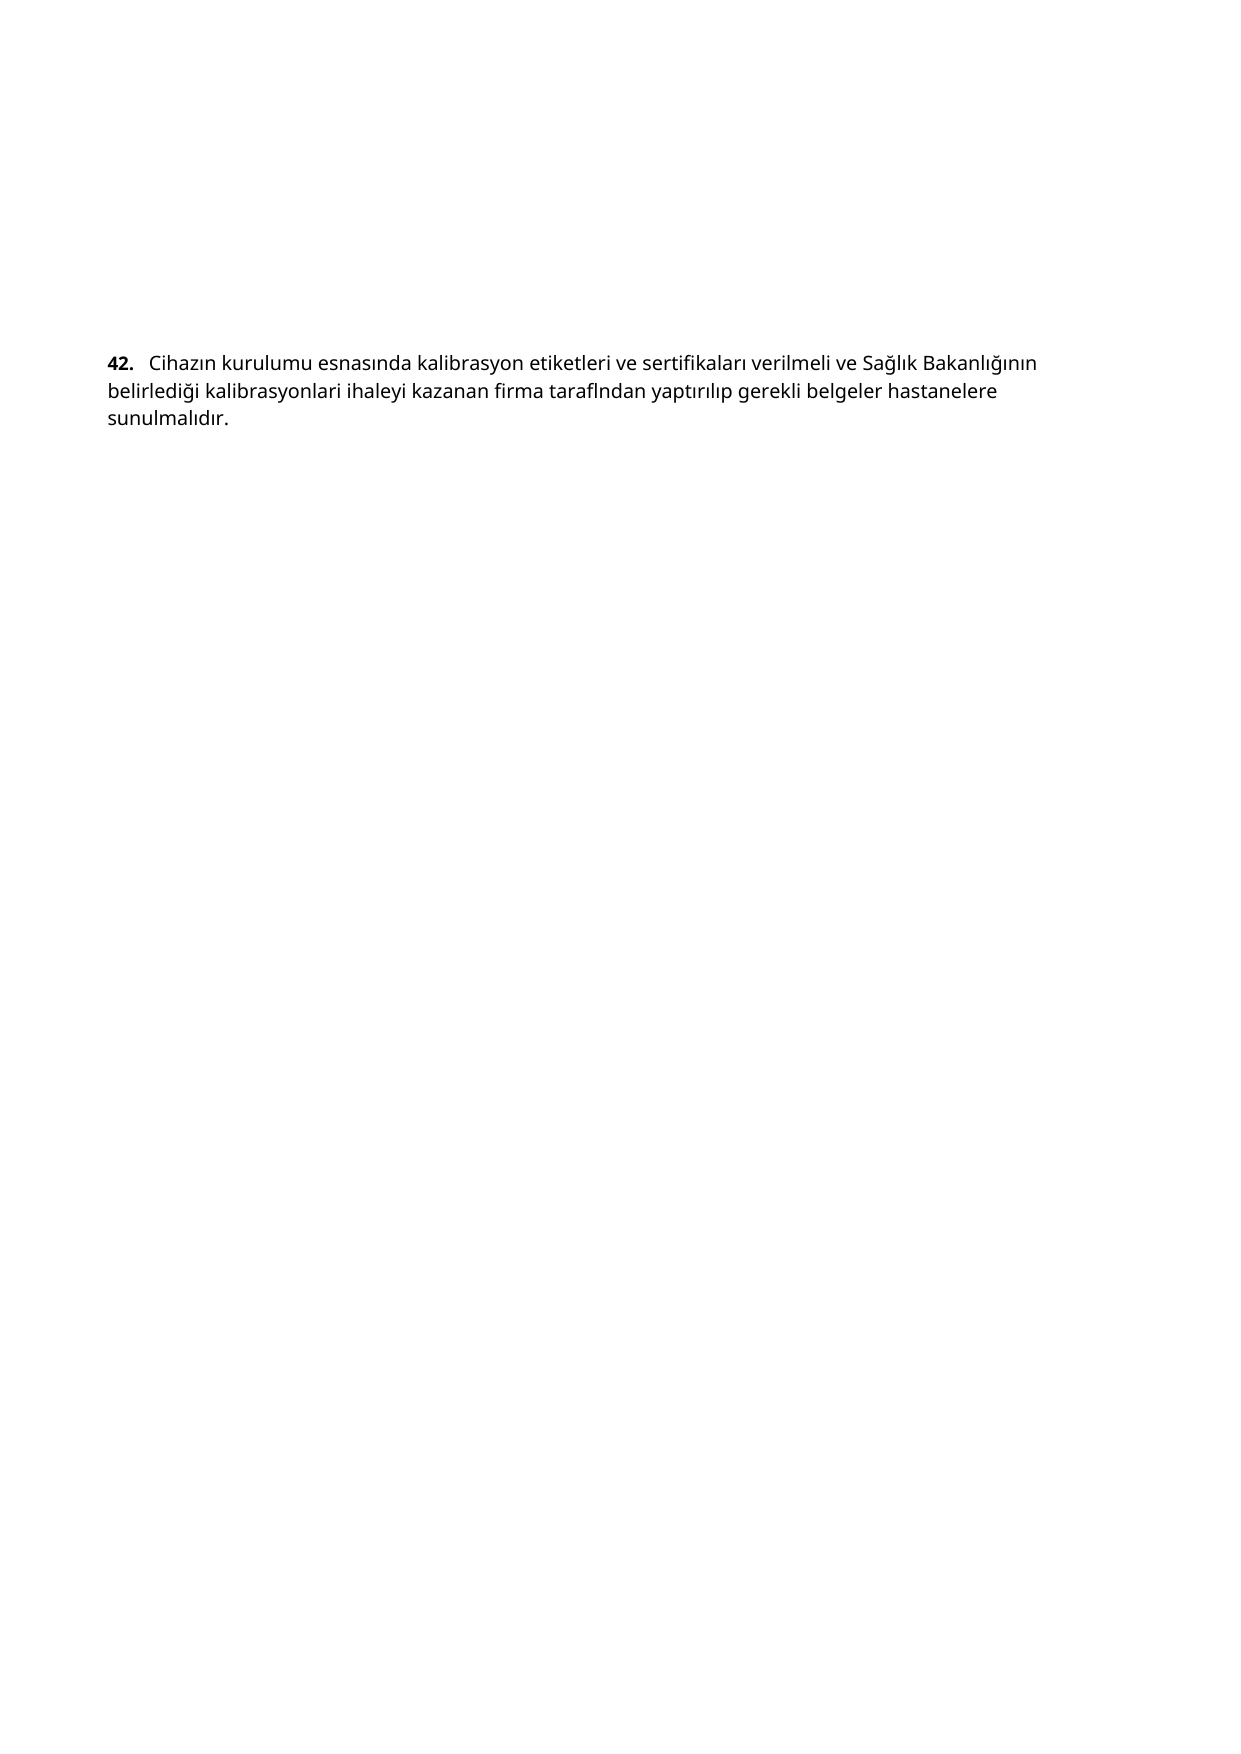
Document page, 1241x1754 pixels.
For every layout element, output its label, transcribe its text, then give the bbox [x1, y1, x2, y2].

list Cihazın kurulumu esnasında kalibrasyon etiketleri ve sertifikaları verilmeli ve Sağlık Bakanlığının belirlediği kalibrasyonlari ihaleyi kazanan firma taraflndan yaptırılıp gerekli belgeler hastanelere sunulmalıdır. [107, 349, 1101, 431]
